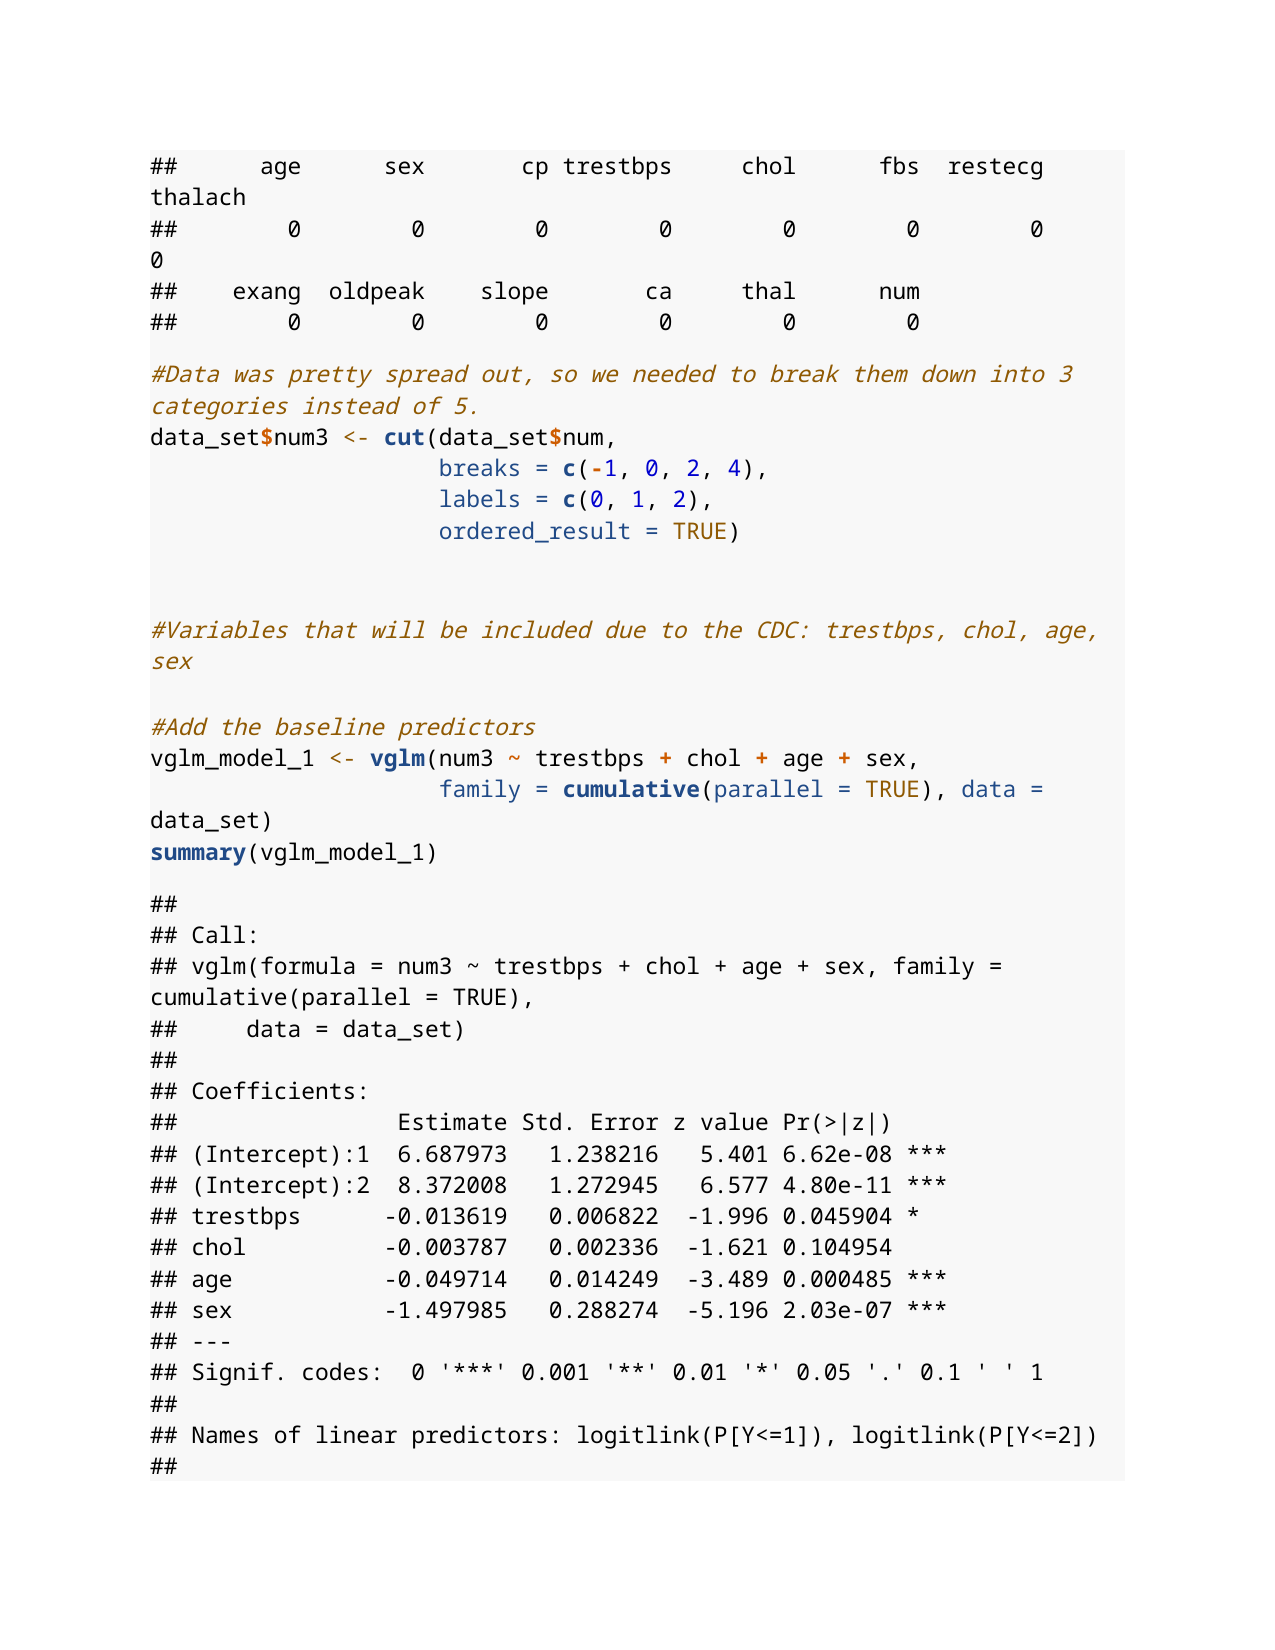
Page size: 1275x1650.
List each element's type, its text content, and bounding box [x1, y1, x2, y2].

text ## age sex cp trestbps chol fbs restecg thalach ## 0 0 0 0 0 0 0 0 ## exang oldpeak slope ca thal num ## 0 0 0 0 0 0 [150, 150, 1125, 337]
text #Data was pretty spread out, so we needed to break them down into 3 categories instead of 5. data_set$num3 <- cut(data_set$num, breaks = c(-1, 0, 2, 4), labels = c(0, 1, 2), ordered_result = TRUE) #Variables that will be included due to the CDC: trestbps, chol, age, sex #Add the baseline predictors vglm_model_1 <- vglm(num3 ~ trestbps + chol + age + sex, family = cumulative(parallel = TRUE), data = data_set) summary(vglm_model_1) [150, 358, 1125, 867]
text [150, 888, 1125, 1481]
